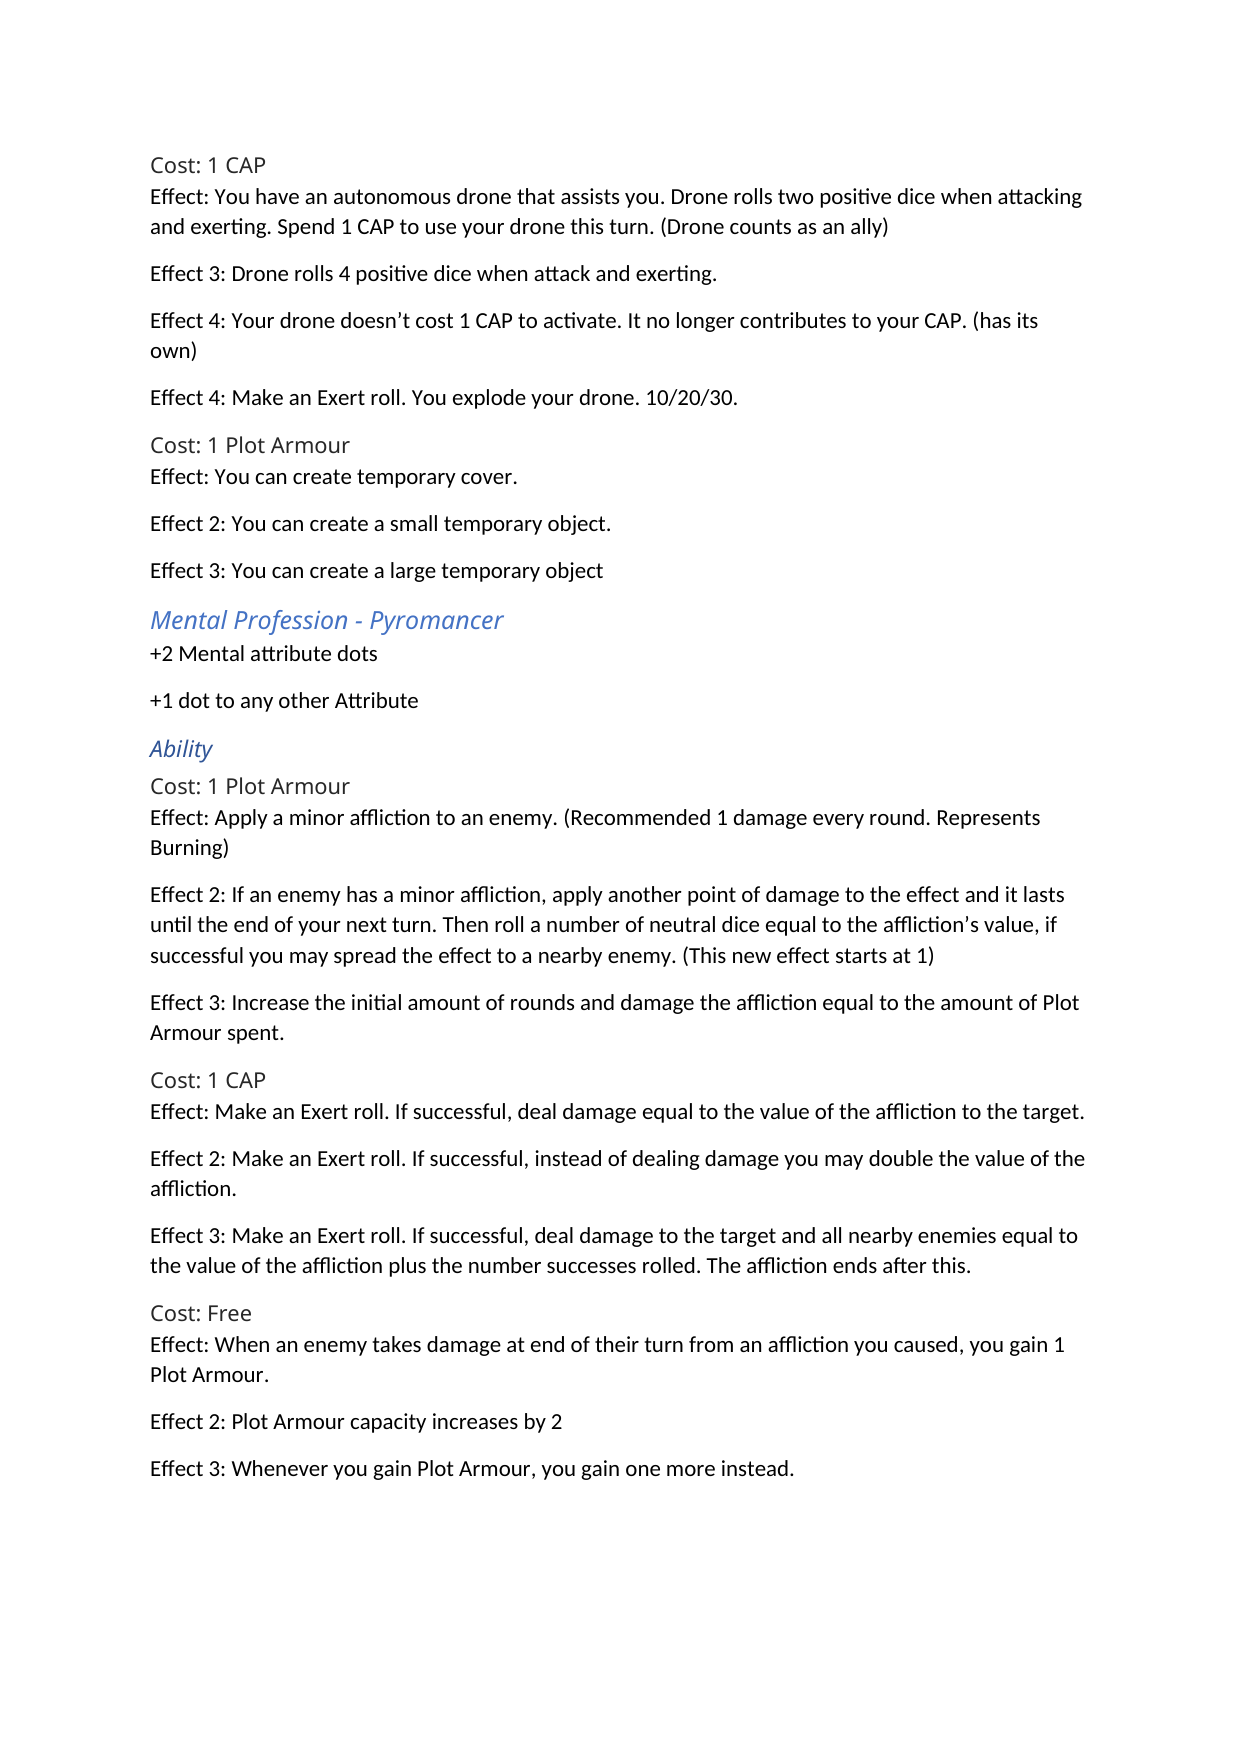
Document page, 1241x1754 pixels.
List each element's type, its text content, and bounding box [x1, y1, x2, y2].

text +1 dot to any other Attribute [150, 686, 1090, 714]
text Effect: You can create temporary cover. [150, 462, 1090, 490]
text Effect 2: Plot Armour capacity increases by 2 [150, 1407, 1090, 1435]
text Effect 2: If an enemy has a minor affliction, apply another point of damage to the effect and it lasts until the end of your next turn. Then roll a number of neutral dice equal to the affliction’s value, if successful you may spread the effect to a nearby enemy. (This new effect starts at 1) [150, 880, 1090, 969]
text Effect 3: Increase the initial amount of rounds and damage the affliction equal to the amount of Plot Armour spent. [150, 988, 1090, 1046]
text Effect: You have an autonomous drone that assists you. Drone rolls two positive dice when attacking and exerting. Spend 1 CAP to use your drone this turn. (Drone counts as an ally) [150, 182, 1090, 240]
text Effect 4: Your drone doesn’t cost 1 CAP to activate. It no longer contributes to your CAP. (has its own) [150, 306, 1090, 364]
text Effect 3: You can create a large temporary object [150, 556, 1090, 584]
text Effect 3: Whenever you gain Plot Armour, you gain one more instead. [150, 1454, 1090, 1482]
text Effect 2: Make an Exert roll. If successful, instead of dealing damage you may double the value of the affliction. [150, 1144, 1090, 1202]
text Effect 3: Make an Exert roll. If successful, deal damage to the target and all nearby enemies equal to the value of the affliction plus the number successes rolled. The affliction ends after this. [150, 1221, 1090, 1279]
subtitle Mental Profession - Pyromancer [150, 603, 1090, 637]
text Effect 3: Drone rolls 4 positive dice when attack and exerting. [150, 259, 1090, 287]
text Effect 4: Make an Exert roll. You explode your drone. 10/20/30. [150, 383, 1090, 411]
subtitle Cost: 1 Plot Armour [150, 771, 1090, 801]
subtitle Cost: 1 Plot Armour [150, 430, 1090, 460]
text Effect 2: You can create a small temporary object. [150, 509, 1090, 537]
subtitle Ability [150, 733, 1090, 764]
text Effect: When an enemy takes damage at end of their turn from an affliction you caused, you gain 1 Plot Armour. [150, 1330, 1090, 1388]
text +2 Mental attribute dots [150, 639, 1090, 667]
text Effect: Apply a minor affliction to an enemy. (Recommended 1 damage every round. Represents Burning) [150, 803, 1090, 861]
subtitle Cost: 1 CAP [150, 150, 1090, 180]
subtitle Cost: Free [150, 1298, 1090, 1328]
subtitle Cost: 1 CAP [150, 1065, 1090, 1094]
text Effect: Make an Exert roll. If successful, deal damage equal to the value of the affliction to the target. [150, 1097, 1090, 1125]
